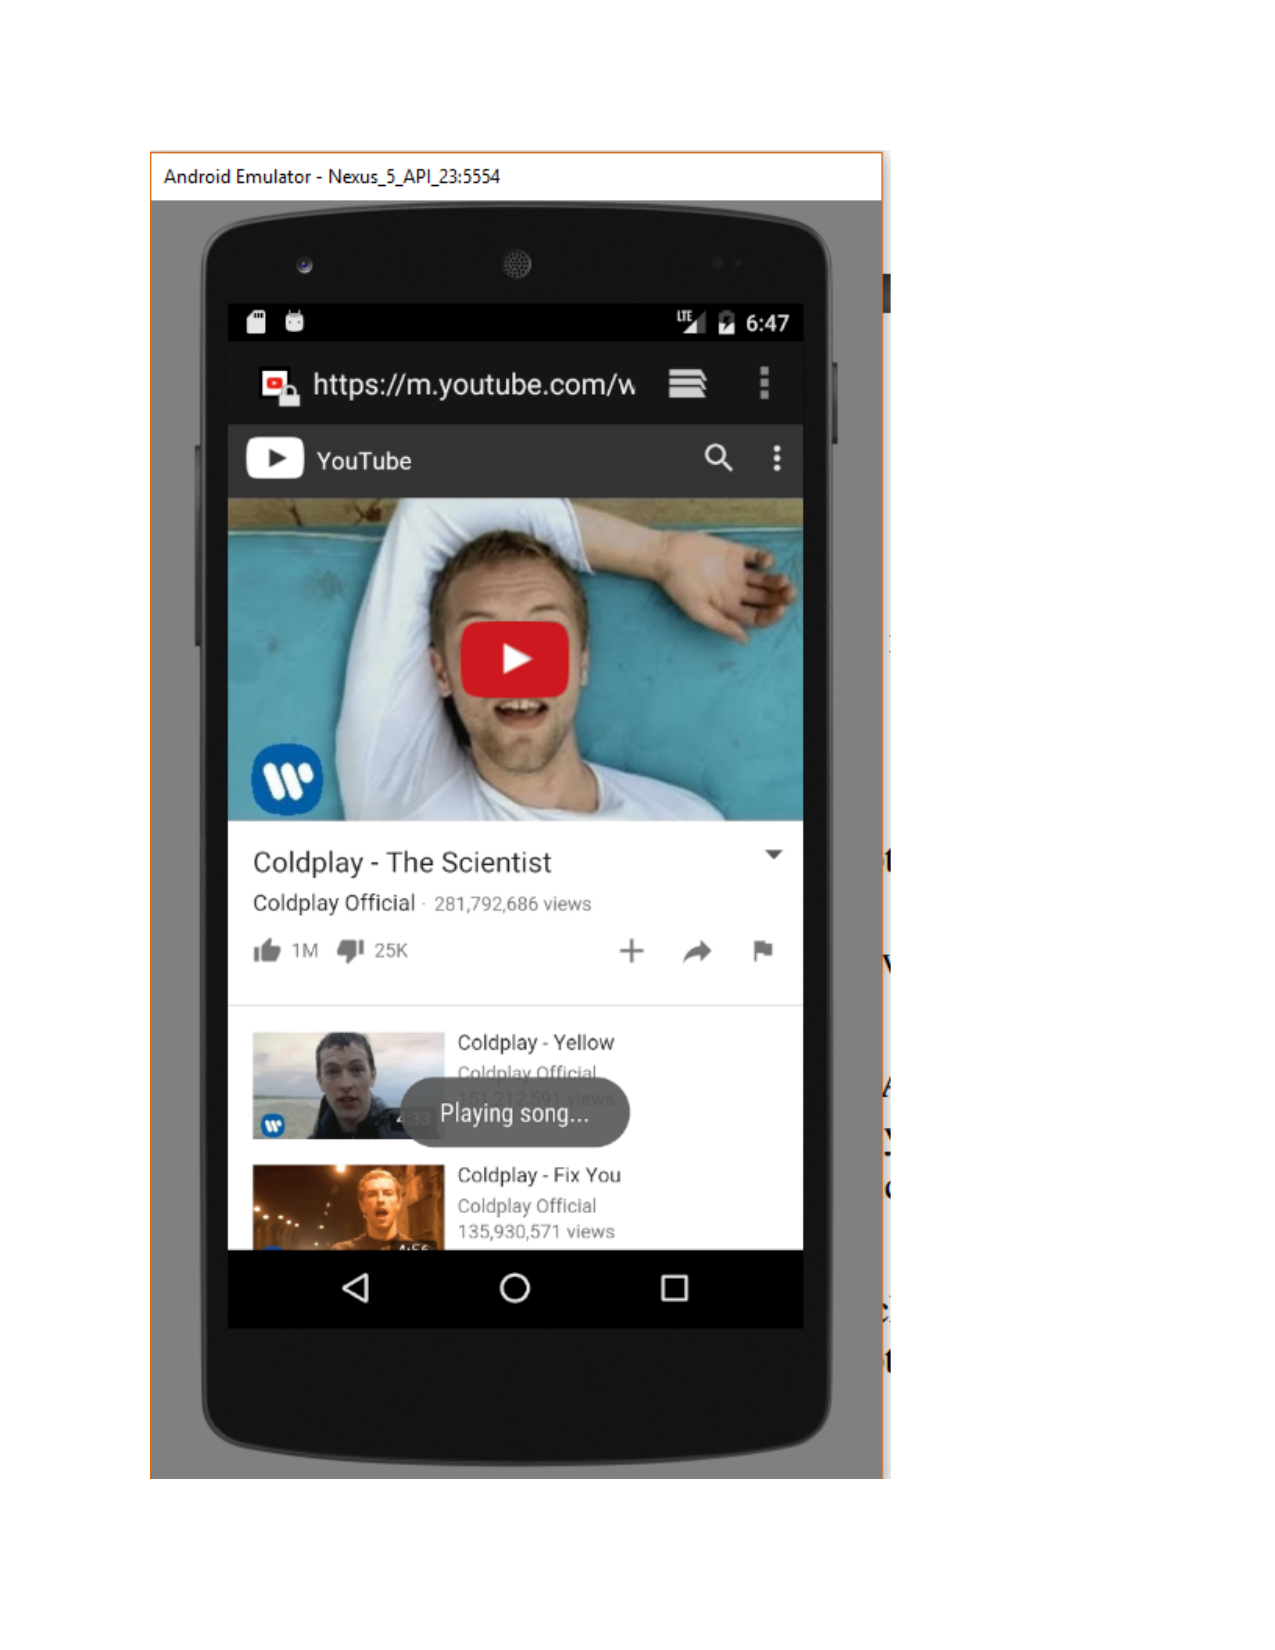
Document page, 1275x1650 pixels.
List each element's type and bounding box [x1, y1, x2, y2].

picture [150, 150, 891, 1479]
